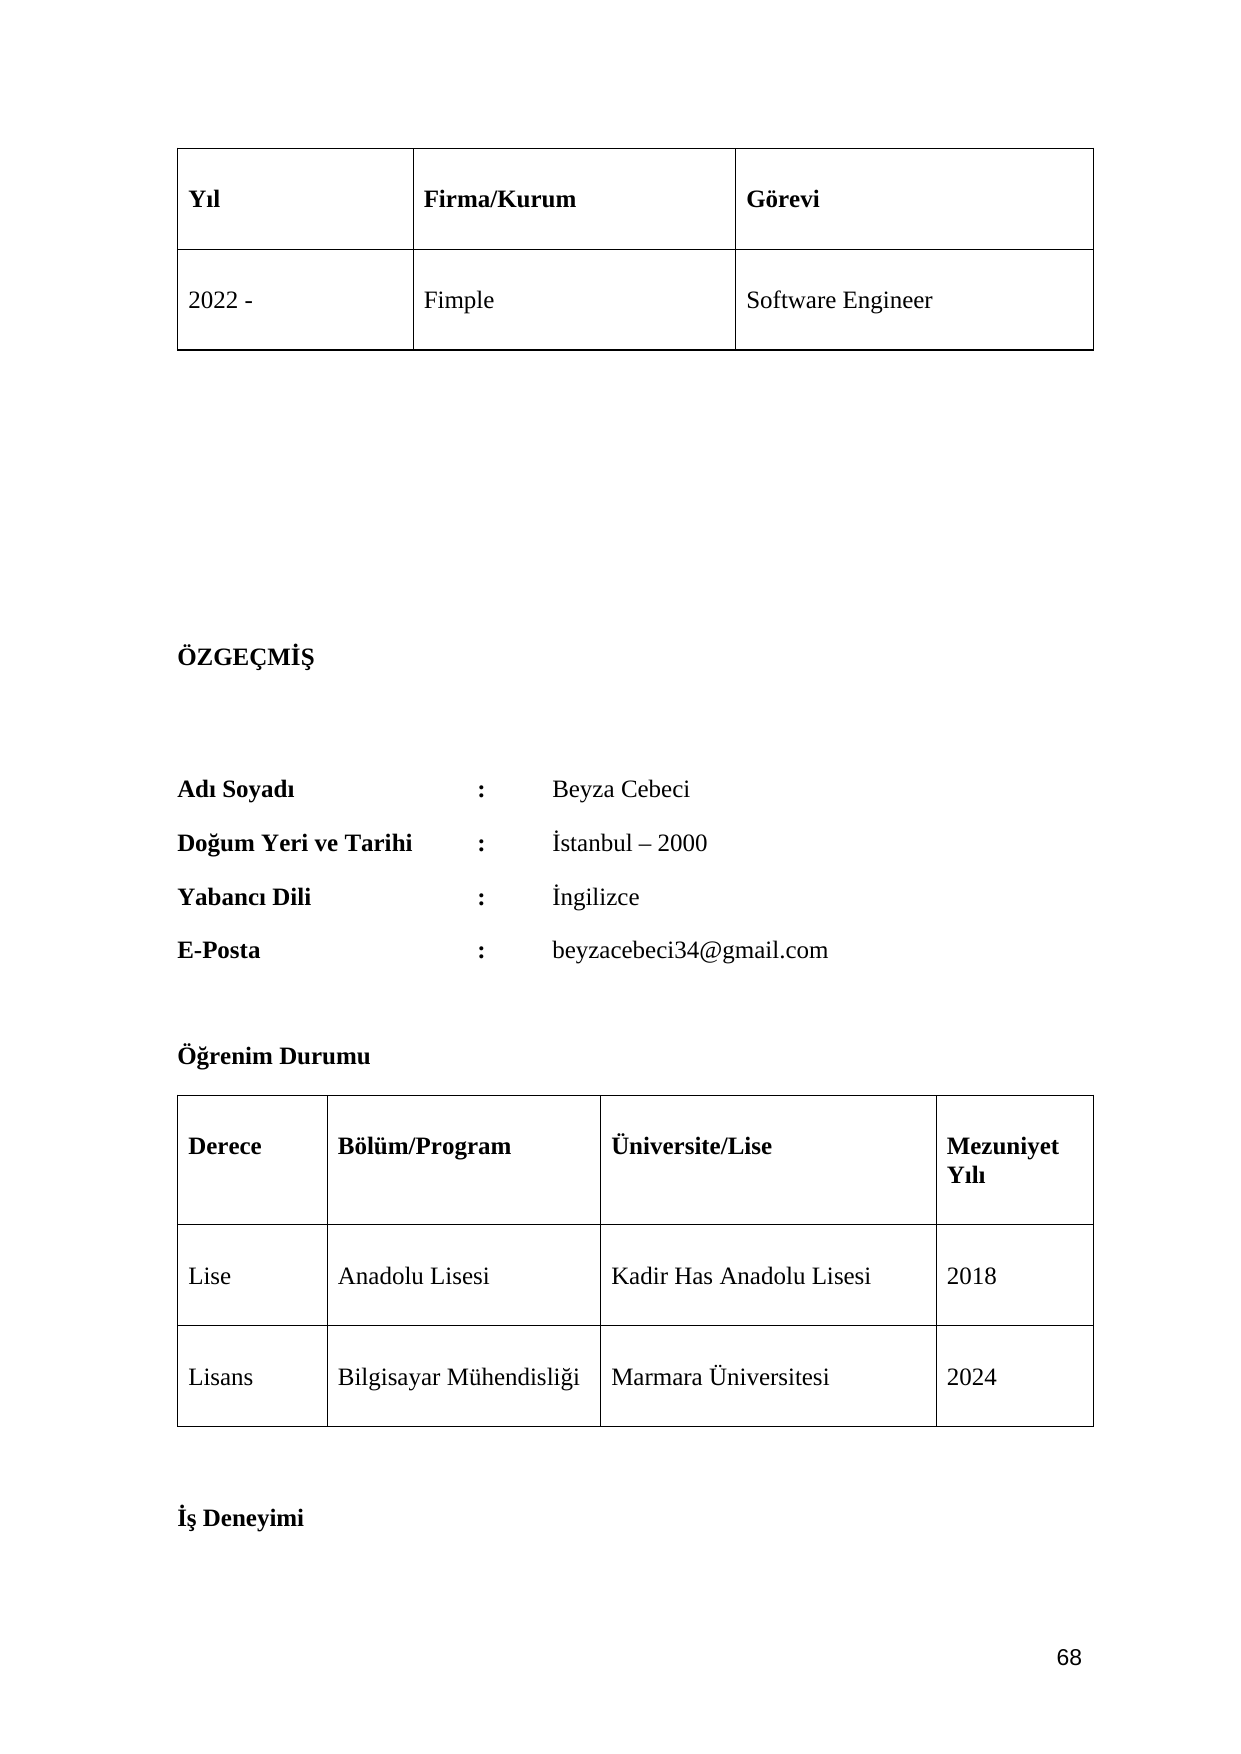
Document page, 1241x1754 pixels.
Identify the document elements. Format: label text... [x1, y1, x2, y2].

text ÖZGEÇMİŞ [177, 642, 1093, 671]
table_header Yıl [178, 149, 413, 248]
text Adı Soyadı : Beyza Cebeci [177, 774, 1093, 803]
text Yabancı Dili : İngilizce [177, 882, 1093, 911]
table_header Üniversite/Lise [601, 1096, 936, 1224]
table_cell 2024 [937, 1326, 1093, 1426]
text E-Posta : beyzacebeci34@gmail.com [177, 936, 1093, 964]
table_cell Bilgisayar Mühendisliği [328, 1326, 600, 1426]
table_cell 2022 - [178, 250, 413, 349]
table_header Görevi [736, 149, 1093, 248]
text Öğrenim Durumu [177, 1041, 1093, 1069]
table_cell 2018 [937, 1225, 1093, 1325]
table_cell Kadir Has Anadolu Lisesi [601, 1225, 936, 1325]
text Doğum Yeri ve Tarihi : İstanbul – 2000 [177, 828, 1093, 857]
table_cell Lise [178, 1225, 327, 1325]
table_cell Marmara Üniversitesi [601, 1326, 936, 1426]
table_header Derece [178, 1096, 327, 1224]
table_header Mezuniyet Yılı [937, 1096, 1093, 1224]
table_header Bölüm/Program [328, 1096, 600, 1224]
table_cell Lisans [178, 1326, 327, 1426]
text İş Deneyimi [177, 1503, 1093, 1532]
table_cell Software Engineer [736, 250, 1093, 349]
table_cell Fimple [414, 250, 735, 349]
table_header Firma/Kurum [414, 149, 735, 248]
table_cell Anadolu Lisesi [328, 1225, 600, 1325]
